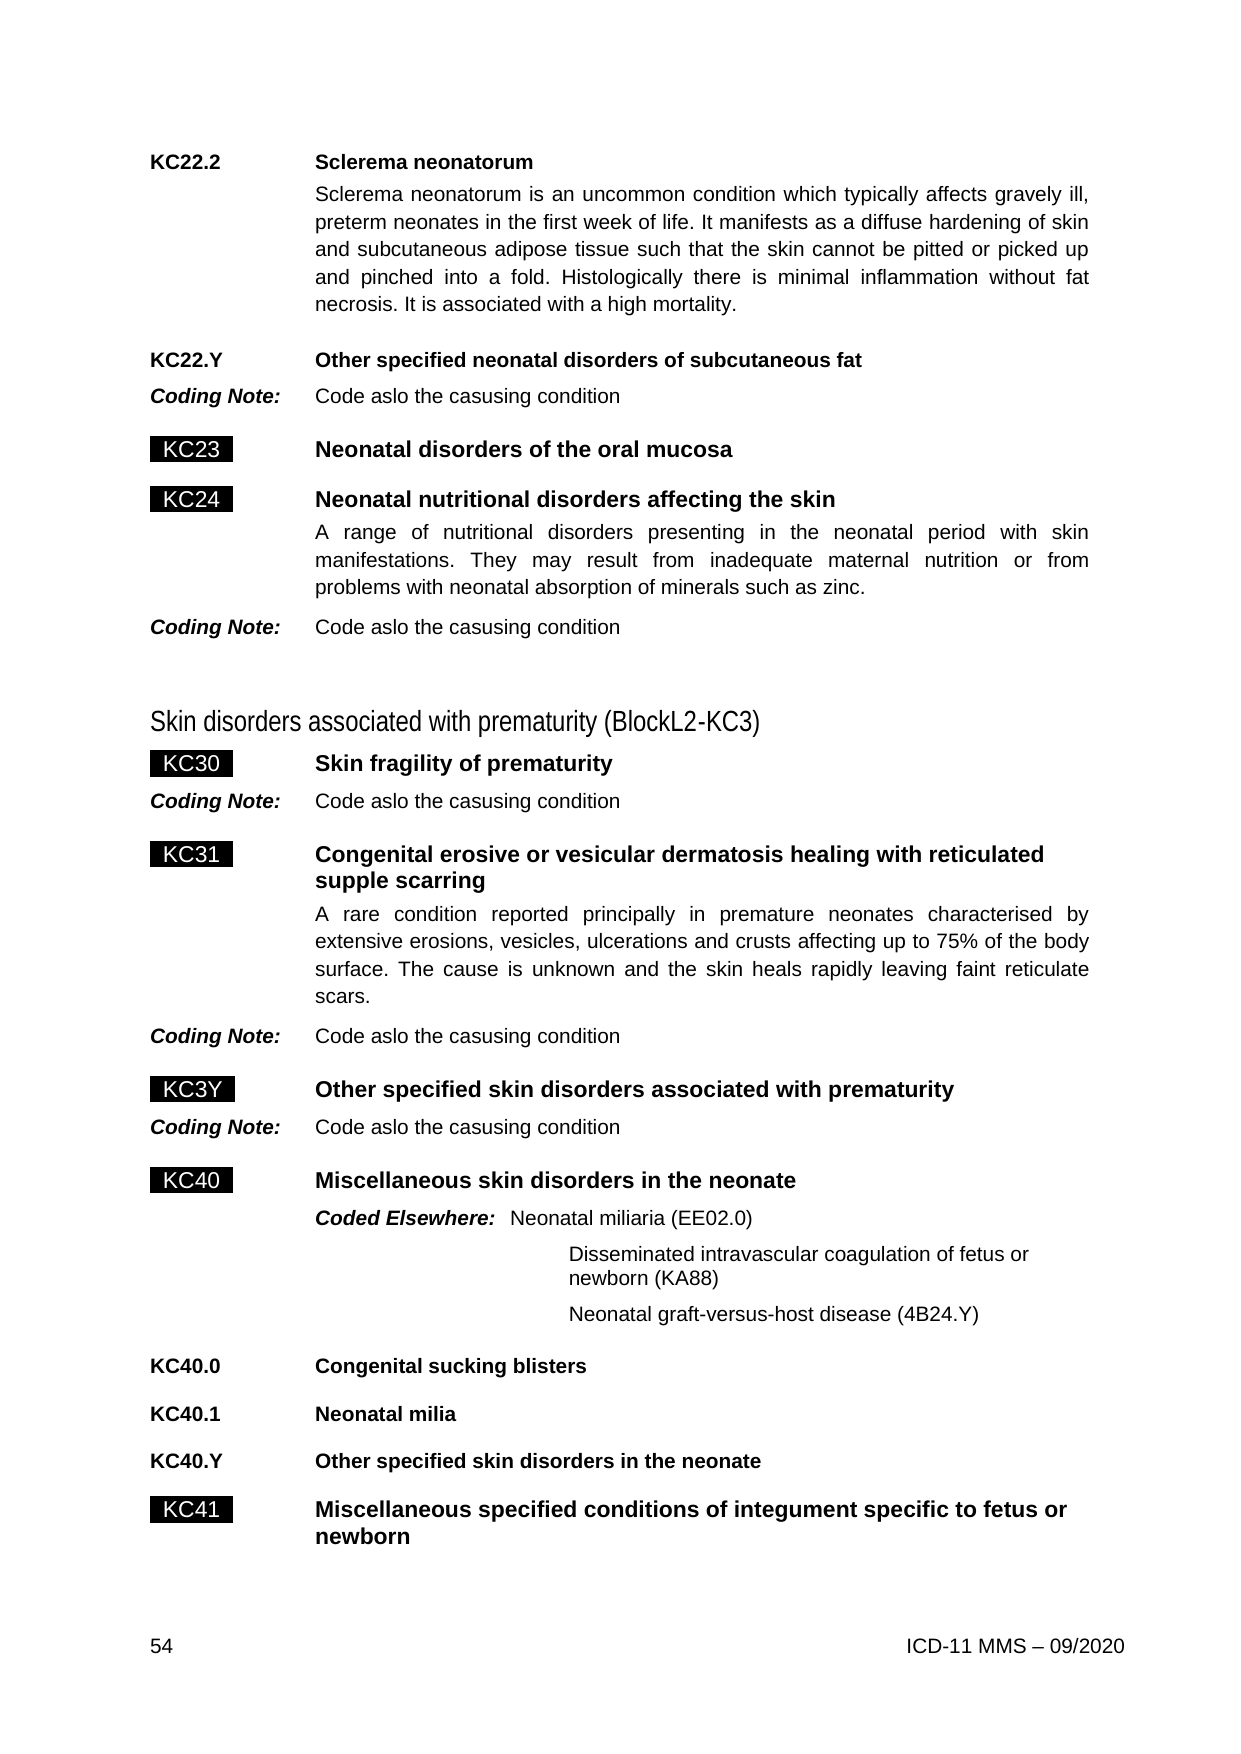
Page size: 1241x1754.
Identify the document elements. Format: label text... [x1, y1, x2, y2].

text Coding Note: Code aslo the casusing condition [150, 1115, 1090, 1139]
title KC40.0 Congenital sucking blisters [150, 1354, 1090, 1378]
text Coding Note: Code aslo the casusing condition [150, 615, 1090, 639]
text Coding Note: Code aslo the casusing condition [150, 789, 1090, 813]
list Neonatal graft-versus-host disease (4B24.Y) [568, 1302, 1090, 1326]
title KC23 Neonatal disorders of the oral mucosa [233, 436, 1090, 462]
title KC22.2 Sclerema neonatorum [150, 150, 1090, 174]
title KC41 Miscellaneous specified conditions of integument specific to fetus or newborn [150, 1496, 1090, 1549]
title KC22.Y Other specified neonatal disorders of subcutaneous fat [150, 347, 1090, 371]
list Coded Elsewhere: Neonatal miliaria (EE02.0) [315, 1205, 1090, 1229]
title KC24 Neonatal nutritional disorders affecting the skin [233, 486, 1090, 512]
title KC3Y Other specified skin disorders associated with prematurity [235, 1076, 1090, 1102]
title KC40.1 Neonatal milia [150, 1401, 1090, 1425]
title KC40 Miscellaneous skin disorders in the neonate [233, 1167, 1090, 1193]
text A range of nutritional disorders presenting in the neonatal period with skin manifestations. They may result from inadequate maternal nutrition or from problems with neonatal absorption of minerals such as zinc. [315, 520, 1090, 599]
title KC40.Y Other specified skin disorders in the neonate [150, 1449, 1090, 1473]
text Coding Note: Code aslo the casusing condition [150, 384, 1090, 408]
title KC31 Congenital erosive or vesicular dermatosis healing with reticulated supple scarring [150, 841, 1090, 893]
text Coding Note: Code aslo the casusing condition [150, 1024, 1090, 1048]
text A rare condition reported principally in premature neonates characterised by extensive erosions, vesicles, ulcerations and crusts affecting up to 75% of the body surface. The cause is unknown and the skin heals rapidly leaving faint reticulate scars. [315, 902, 1090, 1008]
title Skin disorders associated with prematurity (BlockL2‑KC3) [150, 704, 1090, 738]
list Disseminated intravascular coagulation of fetus or newborn (KA88) [568, 1242, 1090, 1290]
text Sclerema neonatorum is an uncommon condition which typically affects gravely ill, preterm neonates in the first week of life. It manifests as a diffuse hardening of skin and subcutaneous adipose tissue such that the skin cannot be pitted or picked up and pinched into a fold. Histologically there is minimal inflammation without fat necrosis. It is associated with a high mortality. [315, 182, 1090, 316]
title KC30 Skin fragility of prematurity [233, 750, 1090, 777]
